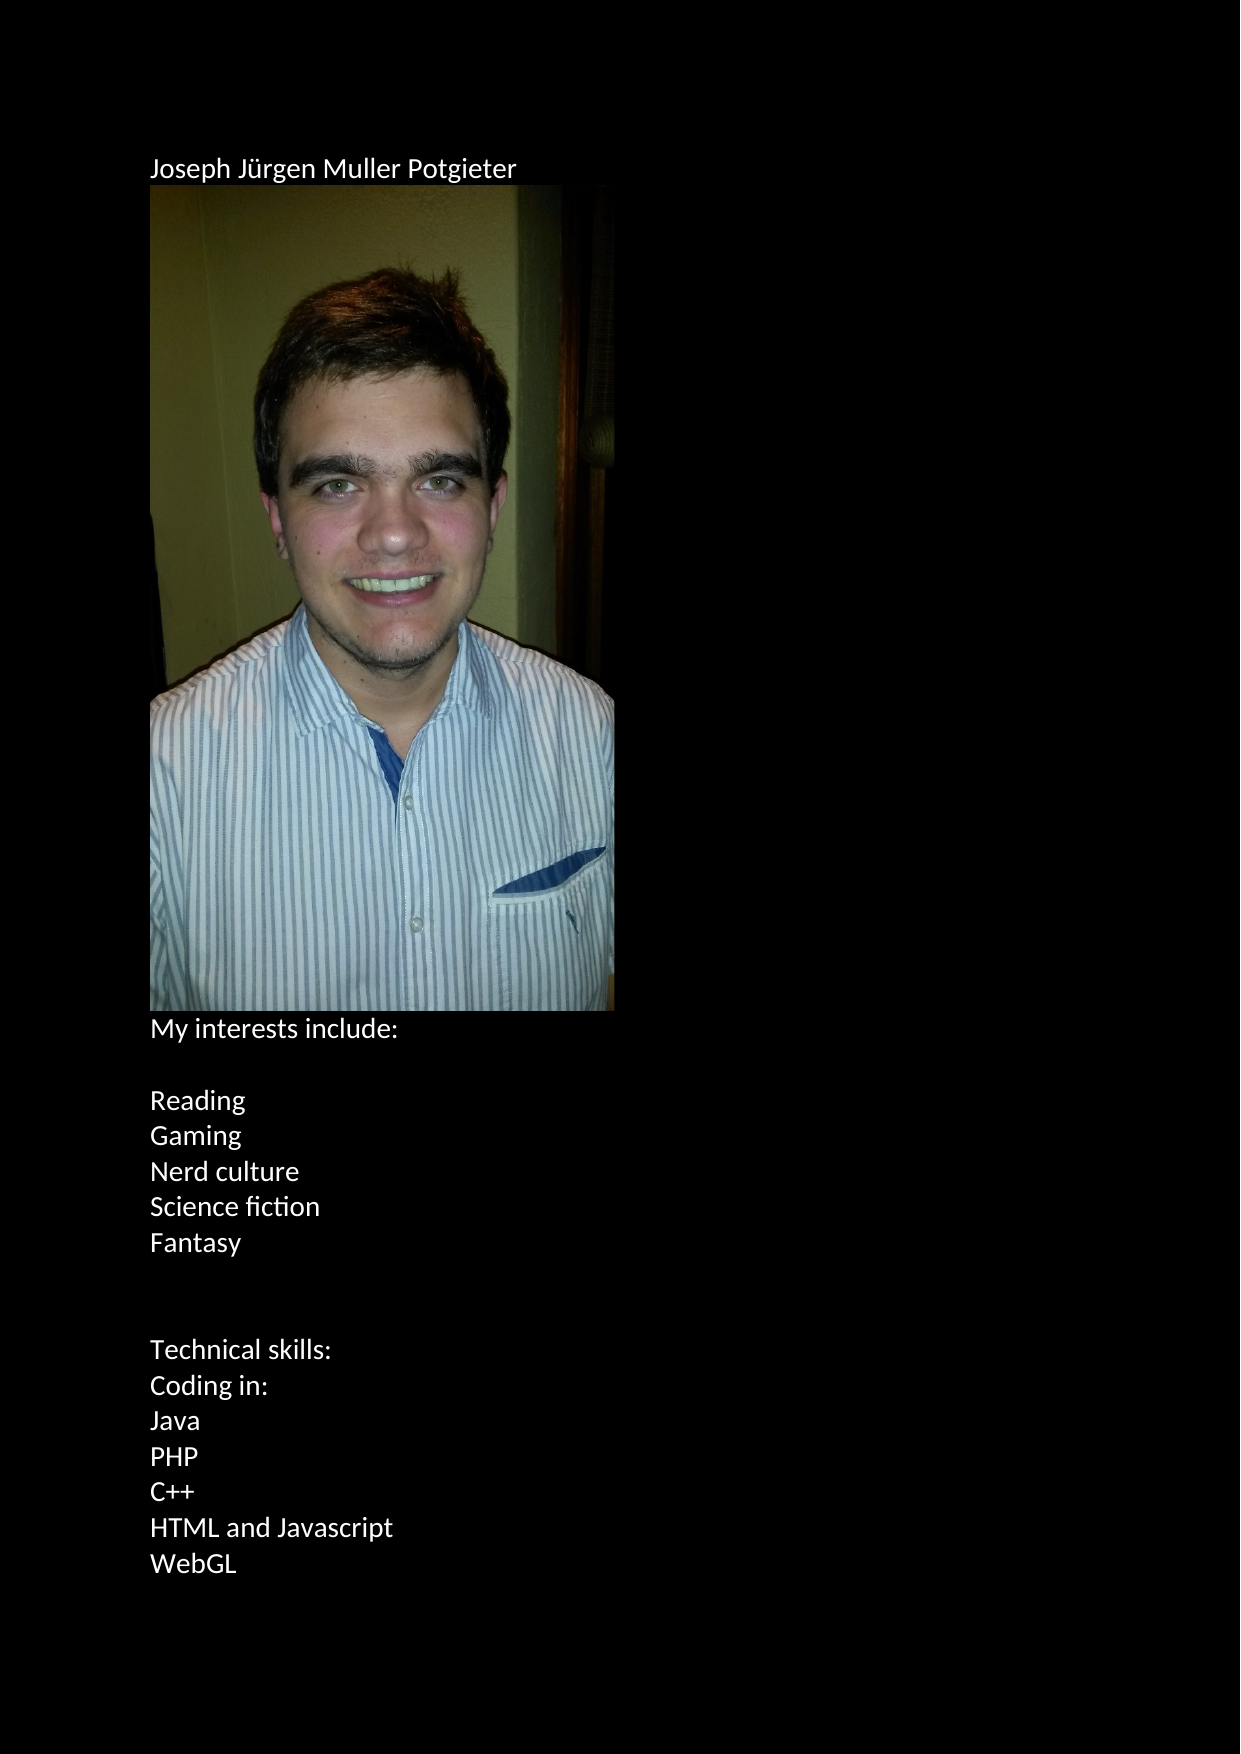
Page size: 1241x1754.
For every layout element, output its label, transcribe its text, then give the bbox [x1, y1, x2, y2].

picture [150, 185, 615, 1011]
text Science fiction [150, 1188, 1090, 1224]
text PHP [150, 1438, 1090, 1473]
text Technical skills: [150, 1331, 1090, 1367]
text Joseph Jürgen Muller Potgieter [150, 150, 1090, 186]
text Coding in: [150, 1367, 1090, 1402]
text Java [150, 1402, 1090, 1438]
text WebGL [150, 1545, 1090, 1580]
text Nerd culture [150, 1153, 1090, 1188]
text HTML and Javascript [150, 1509, 1090, 1545]
text Gaming [150, 1117, 1090, 1153]
text C++ [150, 1473, 1090, 1509]
text Fantasy [150, 1224, 1090, 1260]
text My interests include: [150, 1010, 1090, 1046]
text Reading [150, 1082, 1090, 1117]
